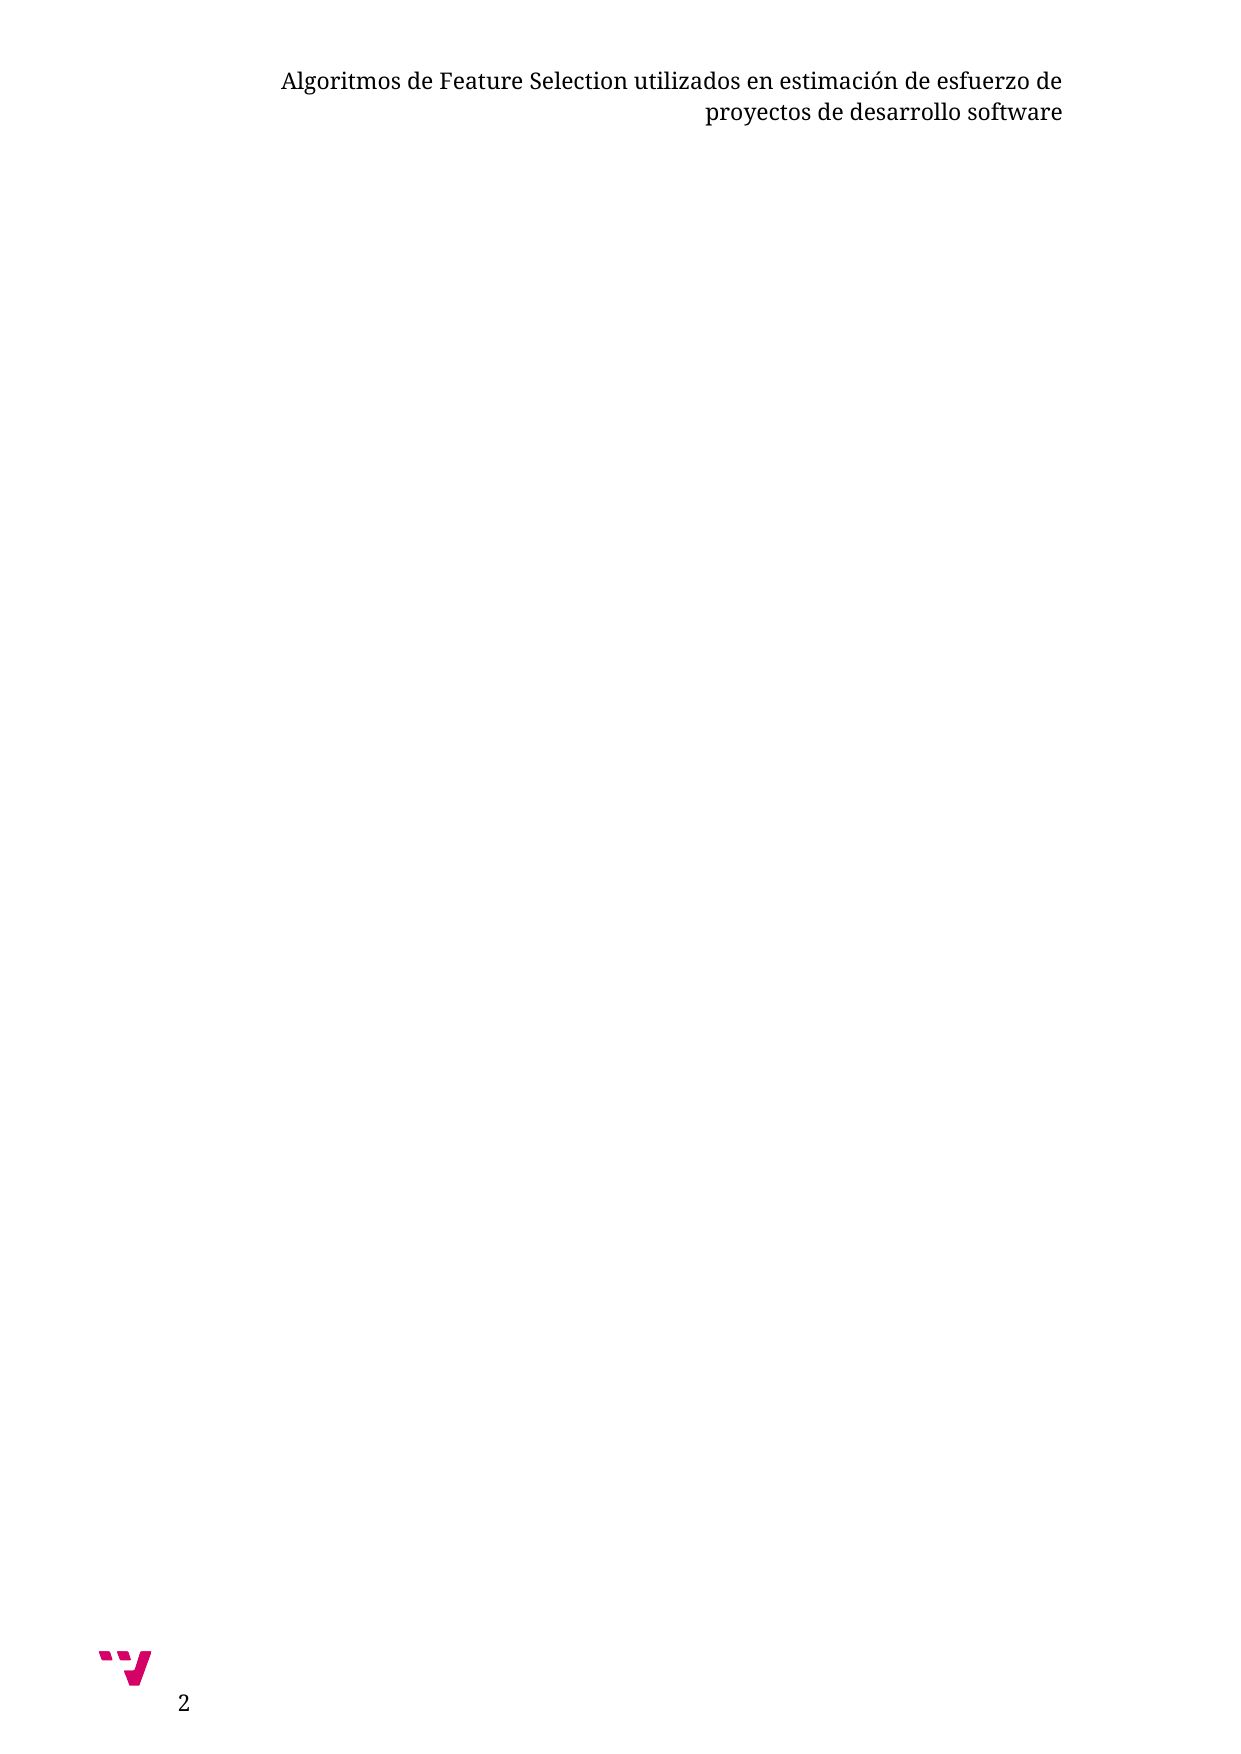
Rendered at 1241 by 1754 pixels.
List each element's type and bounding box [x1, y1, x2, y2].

picture [98, 1651, 152, 1686]
